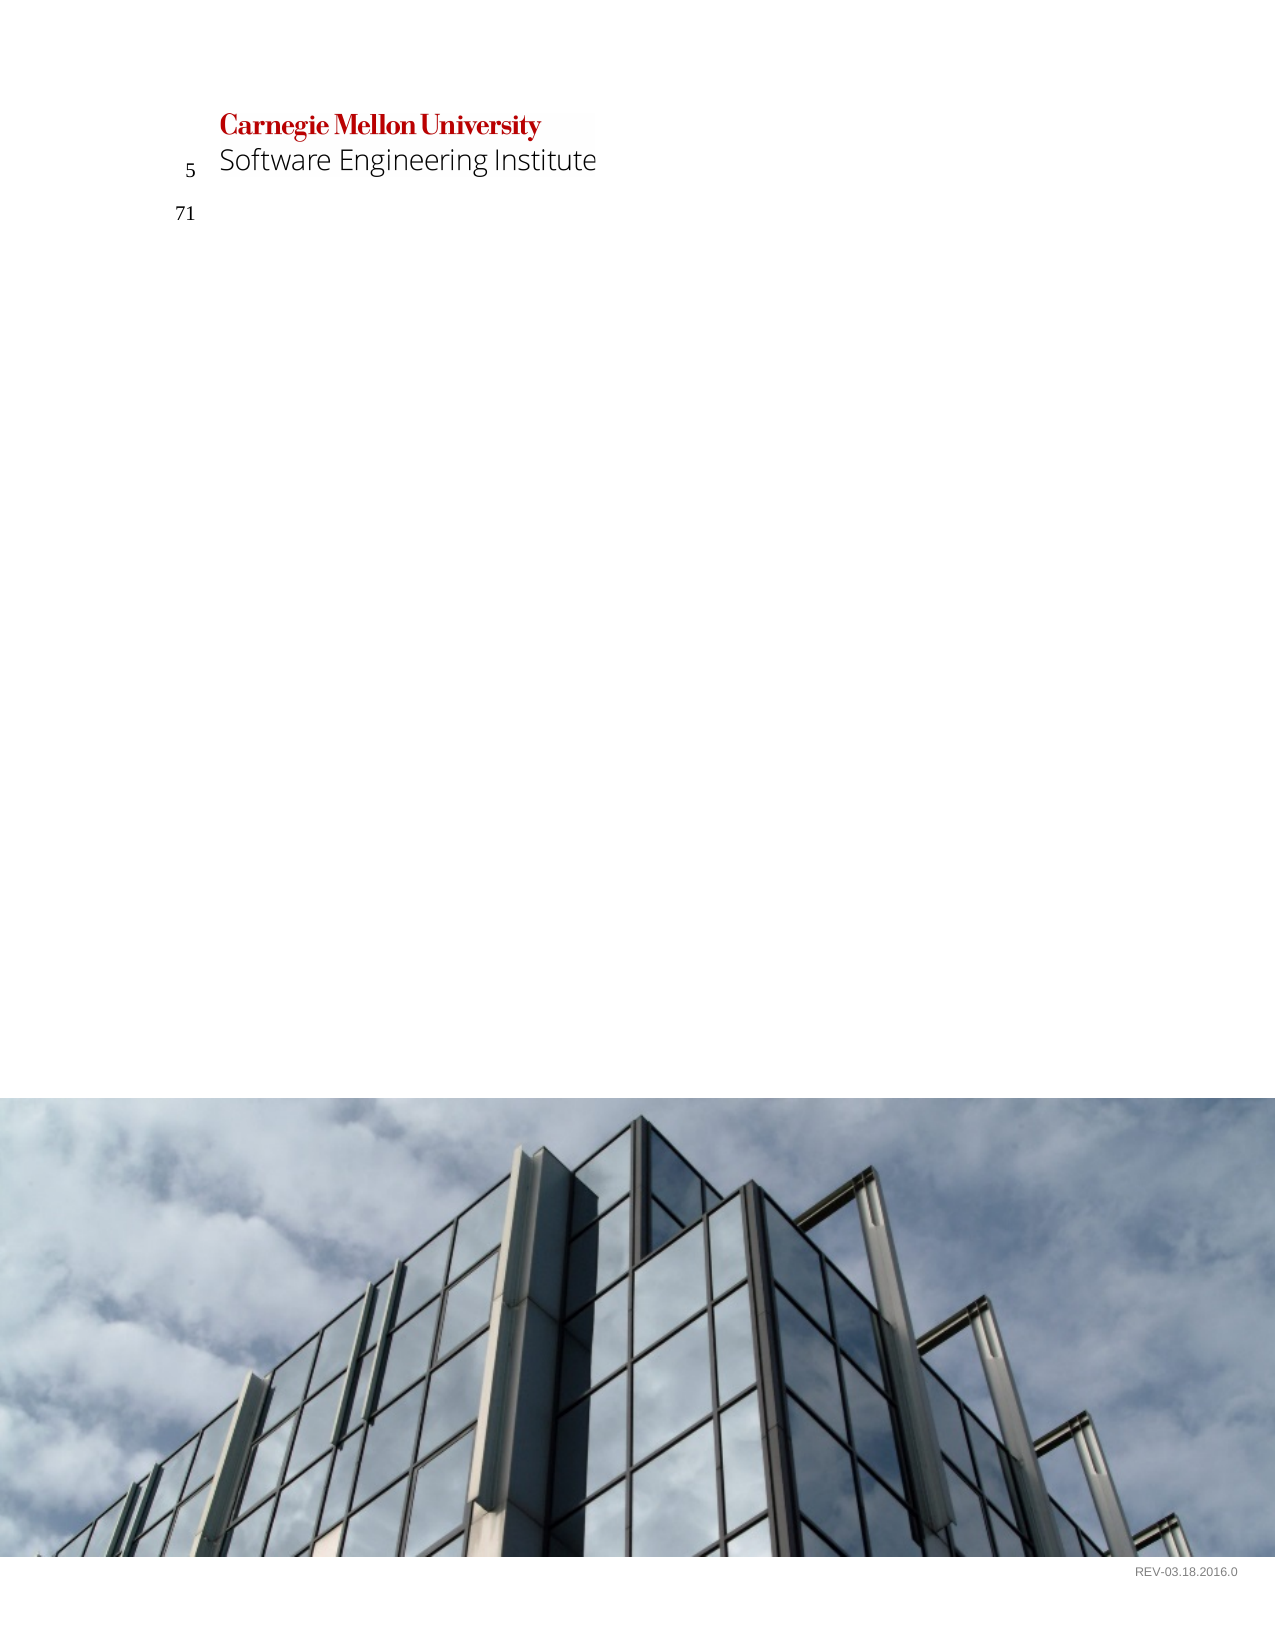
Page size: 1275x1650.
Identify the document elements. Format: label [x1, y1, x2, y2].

picture [220, 113, 596, 177]
picture [0, 1098, 1275, 1557]
